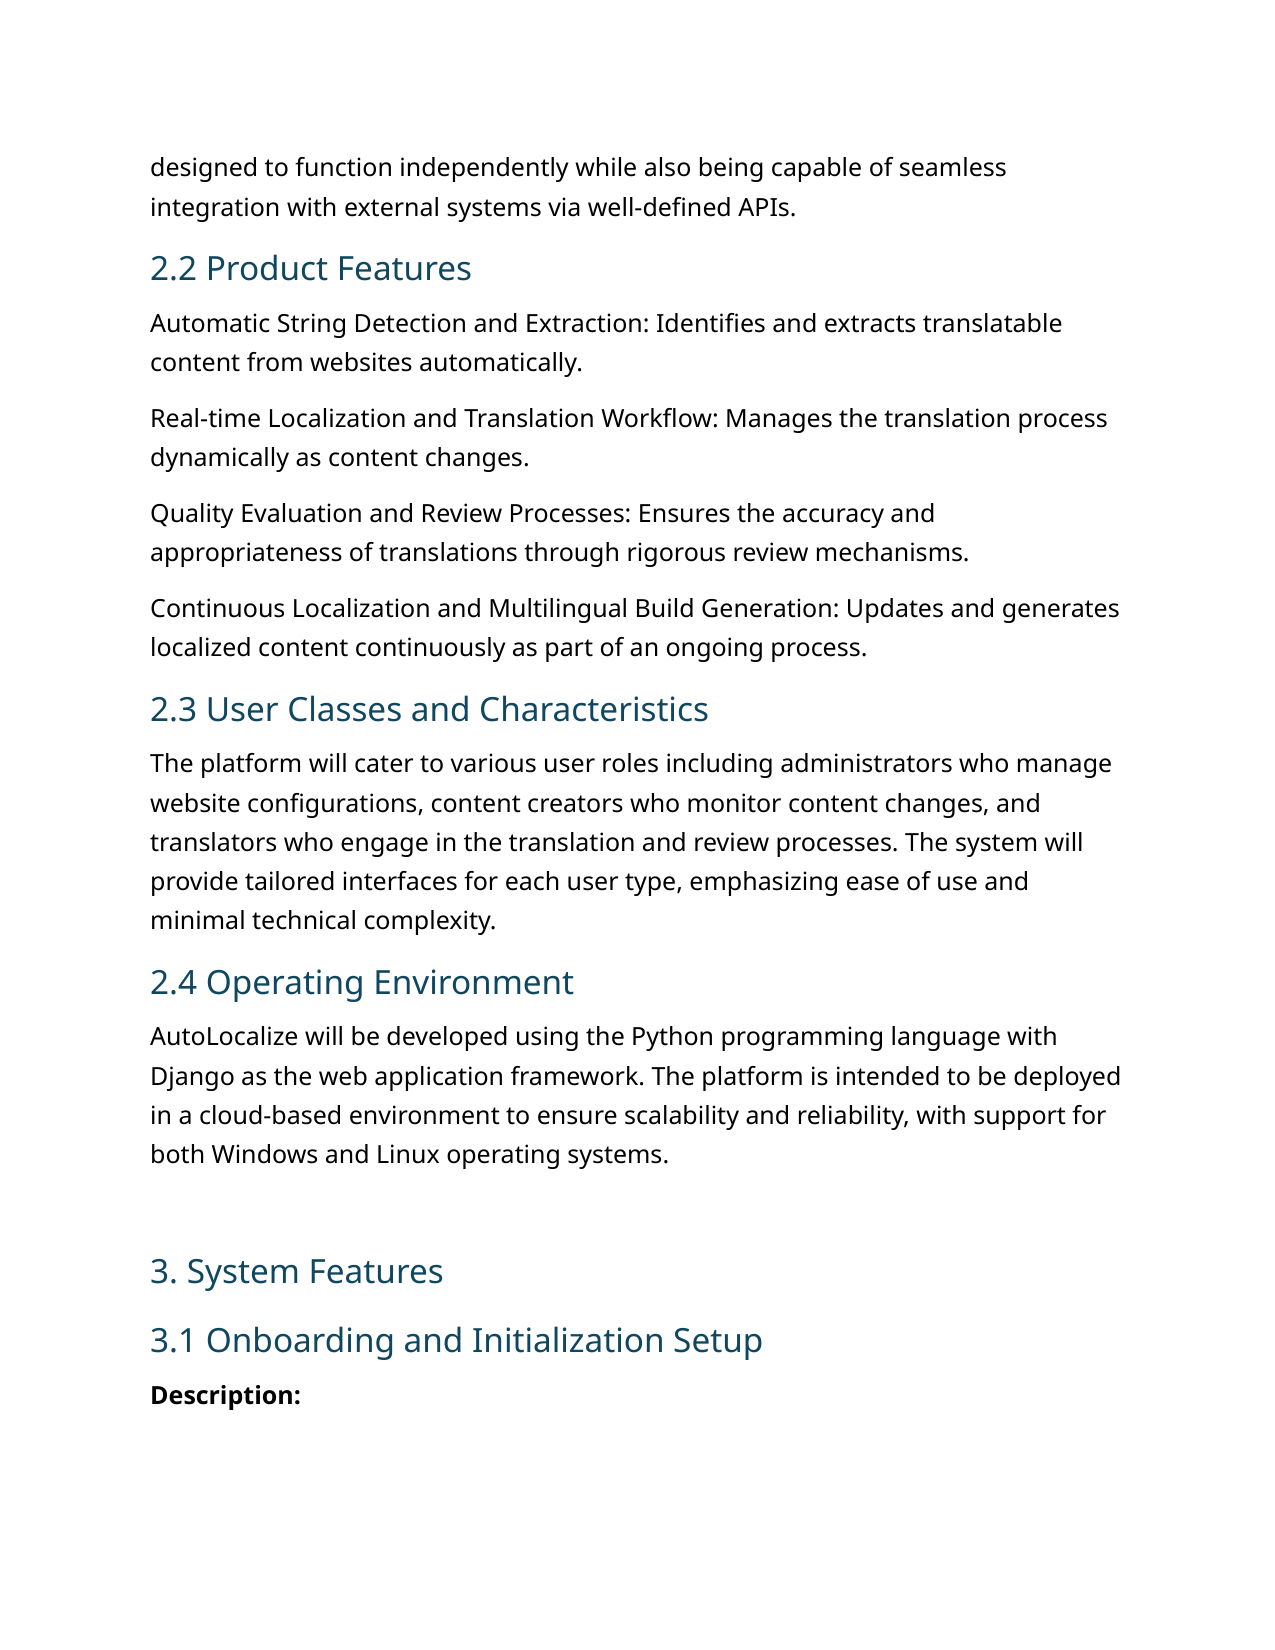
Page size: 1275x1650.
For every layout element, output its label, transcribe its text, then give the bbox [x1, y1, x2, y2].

text Automatic String Detection and Extraction: Identifies and extracts translatable content from websites automatically. [150, 306, 1125, 379]
text AutoLocalize will be developed using the Python programming language with Django as the web application framework. The platform is intended to be deployed in a cloud-based environment to ensure scalability and reliability, with support for both Windows and Linux operating systems. [150, 1019, 1125, 1171]
text Real-time Localization and Translation Workflow: Manages the translation process dynamically as content changes. [150, 401, 1125, 474]
text Continuous Localization and Multilingual Build Generation: Updates and generates localized content continuously as part of an ongoing process. [150, 591, 1125, 664]
text Quality Evaluation and Review Processes: Ensures the accuracy and appropriateness of translations through rigorous review mechanisms. [150, 496, 1125, 569]
text The platform will cater to various user roles including administrators who manage website configurations, content creators who monitor content changes, and translators who engage in the translation and review processes. The system will provide tailored interfaces for each user type, emphasizing ease of use and minimal technical complexity. [150, 746, 1125, 937]
subtitle 2.2 Product Features [150, 245, 1125, 290]
subtitle 3. System Features [150, 1248, 1125, 1294]
subtitle 3.1 Onboarding and Initialization Setup [150, 1317, 1125, 1362]
text Description: [150, 1378, 1125, 1412]
subtitle 2.3 User Classes and Characteristics [150, 686, 1125, 731]
subtitle 2.4 Operating Environment [150, 958, 1125, 1004]
